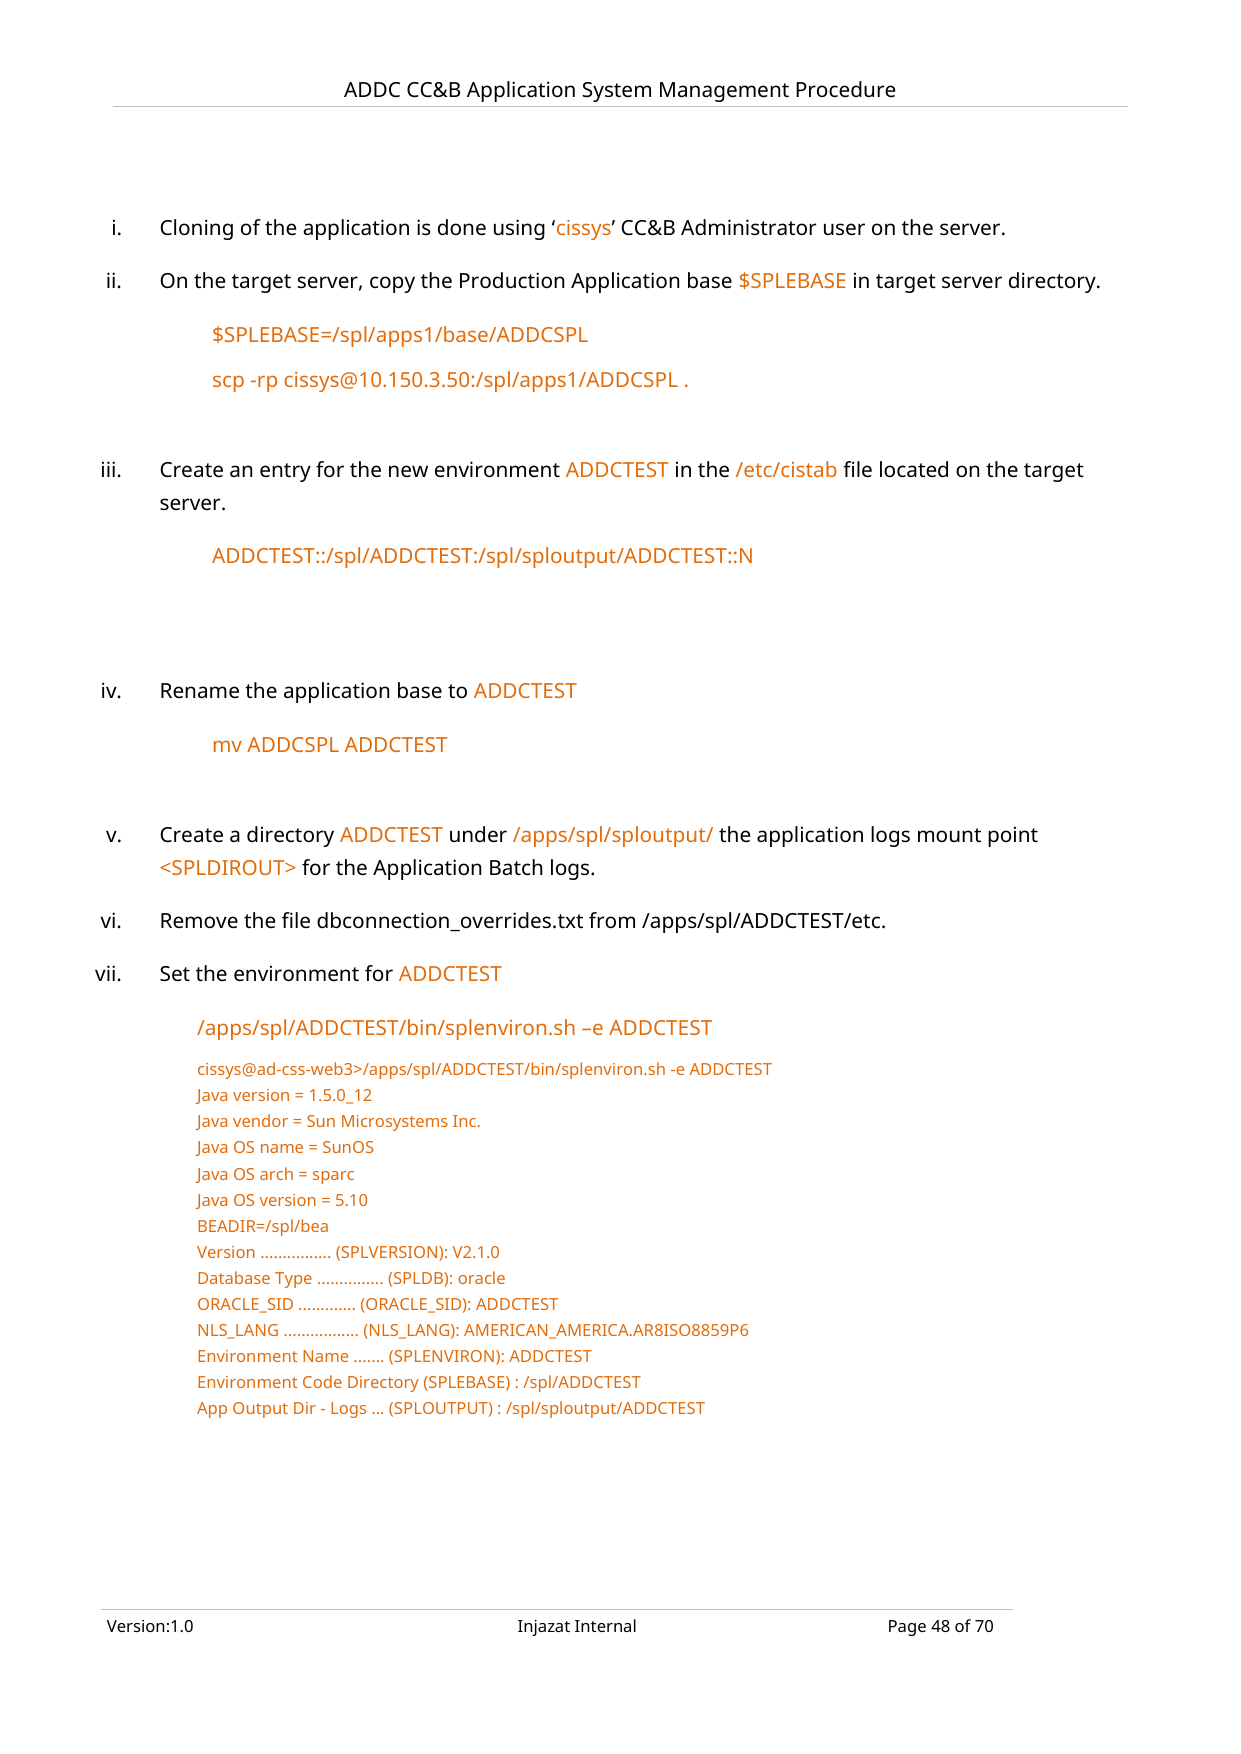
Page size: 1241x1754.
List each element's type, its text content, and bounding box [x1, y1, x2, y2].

list mv ADDCSPL ADDCTEST [212, 730, 1128, 758]
list ADDCTEST::/spl/ADDCTEST:/spl/sploutput/ADDCTEST::N [212, 541, 1128, 569]
list Cloning of the application is done using ‘cissys’ CC&B Administrator user on the server. [122, 213, 1128, 241]
list Rename the application base to ADDCTEST [122, 676, 1128, 705]
text Version ................ (SPLVERSION): V2.1.0 [197, 1240, 1128, 1263]
list scp -rp cissys@10.150.3.50:/spl/apps1/ADDCSPL . [212, 365, 1128, 393]
text cissys@ad-css-web3>/apps/spl/ADDCTEST/bin/splenviron.sh -e ADDCTEST [197, 1058, 1128, 1081]
text Java OS name = SunOS [197, 1136, 1128, 1159]
list Create an entry for the new environment ADDCTEST in the /etc/cistab file located on the target server. [122, 455, 1128, 516]
text NLS_LANG ................. (NLS_LANG): AMERICAN_AMERICA.AR8ISO8859P6 [197, 1318, 1128, 1341]
list $SPLEBASE=/spl/apps1/base/ADDCSPL [212, 320, 1128, 348]
text BEADIR=/spl/bea [197, 1214, 1128, 1237]
list Remove the file dbconnection_overrides.txt from /apps/spl/ADDCTEST/etc. [122, 906, 1128, 934]
text Java vendor = Sun Microsystems Inc. [197, 1110, 1128, 1133]
text Environment Code Directory (SPLEBASE) : /spl/ADDCTEST [197, 1371, 1128, 1393]
list /apps/spl/ADDCTEST/bin/splenviron.sh –e ADDCTEST [197, 1013, 1128, 1041]
text Java OS arch = sparc [197, 1162, 1128, 1185]
text App Output Dir - Logs ... (SPLOUTPUT) : /spl/sploutput/ADDCTEST [197, 1397, 1128, 1419]
text ORACLE_SID ............. (ORACLE_SID): ADDCTEST [197, 1292, 1128, 1315]
list Create a directory ADDCTEST under /apps/spl/sploutput/ the application logs mount point <SPLDIROUT> for the Application Batch logs. [122, 820, 1128, 881]
text Database Type ............... (SPLDB): oracle [197, 1266, 1128, 1289]
list On the target server, copy the Production Application base $SPLEBASE in target server directory. [122, 266, 1128, 295]
text Environment Name ....... (SPLENVIRON): ADDCTEST [197, 1344, 1128, 1367]
text Java version = 1.5.0_12 [197, 1084, 1128, 1107]
list Set the environment for ADDCTEST [122, 959, 1128, 988]
text Java OS version = 5.10 [197, 1188, 1128, 1211]
